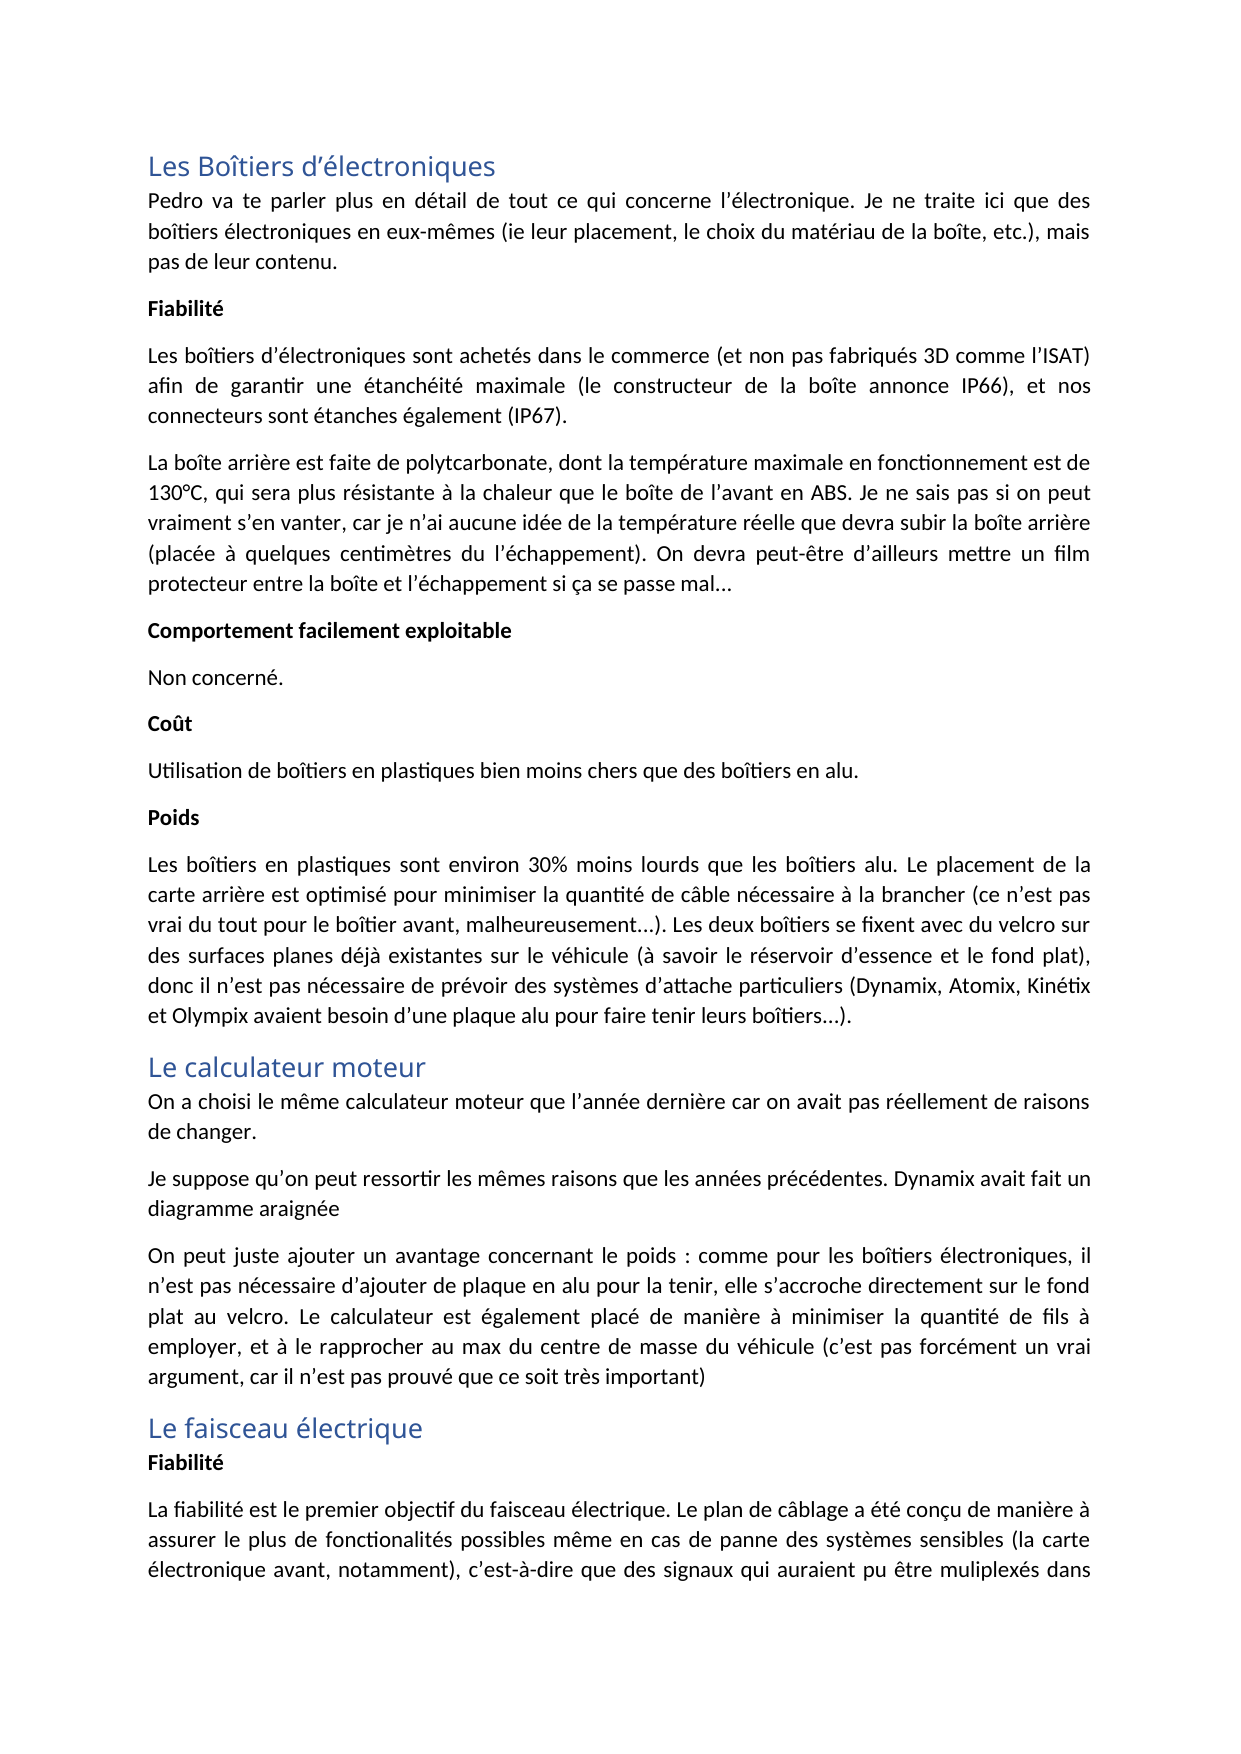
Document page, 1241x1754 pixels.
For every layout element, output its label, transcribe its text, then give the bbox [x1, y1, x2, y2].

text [148, 1495, 1093, 1583]
text Non concerné. [148, 663, 1093, 691]
text Utilisation de boîtiers en plastiques bien moins chers que des boîtiers en alu. [148, 756, 1093, 784]
text Les boîtiers d’électroniques sont achetés dans le commerce (et non pas fabriqués 3D comme l’ISAT) afin de garantir une étanchéité maximale (le constructeur de la boîte annonce IP66), et nos connecteurs sont étanches également (IP67). [148, 341, 1093, 429]
text Poids [148, 803, 1093, 831]
text Fiabilité [148, 294, 1093, 322]
subtitle Les Boîtiers d’électroniques [148, 148, 1093, 184]
text La boîte arrière est faite de polytcarbonate, dont la température maximale en fonctionnement est de 130°C, qui sera plus résistante à la chaleur que le boîte de l’avant en ABS. Je ne sais pas si on peut vraiment s’en vanter, car je n’ai aucune idée de la température réelle que devra subir la boîte arrière (placée à quelques centimètres du l’échappement). On devra peut-être d’ailleurs mettre un film protecteur entre la boîte et l’échappement si ça se passe mal... [148, 448, 1093, 597]
text Les boîtiers en plastiques sont environ 30% moins lourds que les boîtiers alu. Le placement de la carte arrière est optimisé pour minimiser la quantité de câble nécessaire à la brancher (ce n’est pas vrai du tout pour le boîtier avant, malheureusement...). Les deux boîtiers se fixent avec du velcro sur des surfaces planes déjà existantes sur le véhicule (à savoir le réservoir d’essence et le fond plat), donc il n’est pas nécessaire de prévoir des systèmes d’attache particuliers (Dynamix, Atomix, Kinétix et Olympix avaient besoin d’une plaque alu pour faire tenir leurs boîtiers...). [148, 850, 1093, 1029]
text On peut juste ajouter un avantage concernant le poids : comme pour les boîtiers électroniques, il n’est pas nécessaire d’ajouter de plaque en alu pour la tenir, elle s’accroche directement sur le fond plat au velcro. Le calculateur est également placé de manière à minimiser la quantité de fils à employer, et à le rapprocher au max du centre de masse du véhicule (c’est pas forcément un vrai argument, car il n’est pas prouvé que ce soit très important) [148, 1241, 1093, 1390]
text Je suppose qu’on peut ressortir les mêmes raisons que les années précédentes. Dynamix avait fait un diagramme araignée [148, 1164, 1093, 1222]
text Comportement facilement exploitable [148, 616, 1093, 644]
text On a choisi le même calculateur moteur que l’année dernière car on avait pas réellement de raisons de changer. [148, 1087, 1093, 1145]
subtitle Le calculateur moteur [148, 1048, 1093, 1085]
subtitle Le faisceau électrique [148, 1409, 1093, 1446]
text Pedro va te parler plus en détail de tout ce qui concerne l’électronique. Je ne traite ici que des boîtiers électroniques en eux-mêmes (ie leur placement, le choix du matériau de la boîte, etc.), mais pas de leur contenu. [148, 187, 1093, 275]
text Fiabilité [148, 1448, 1093, 1476]
text Coût [148, 709, 1093, 738]
